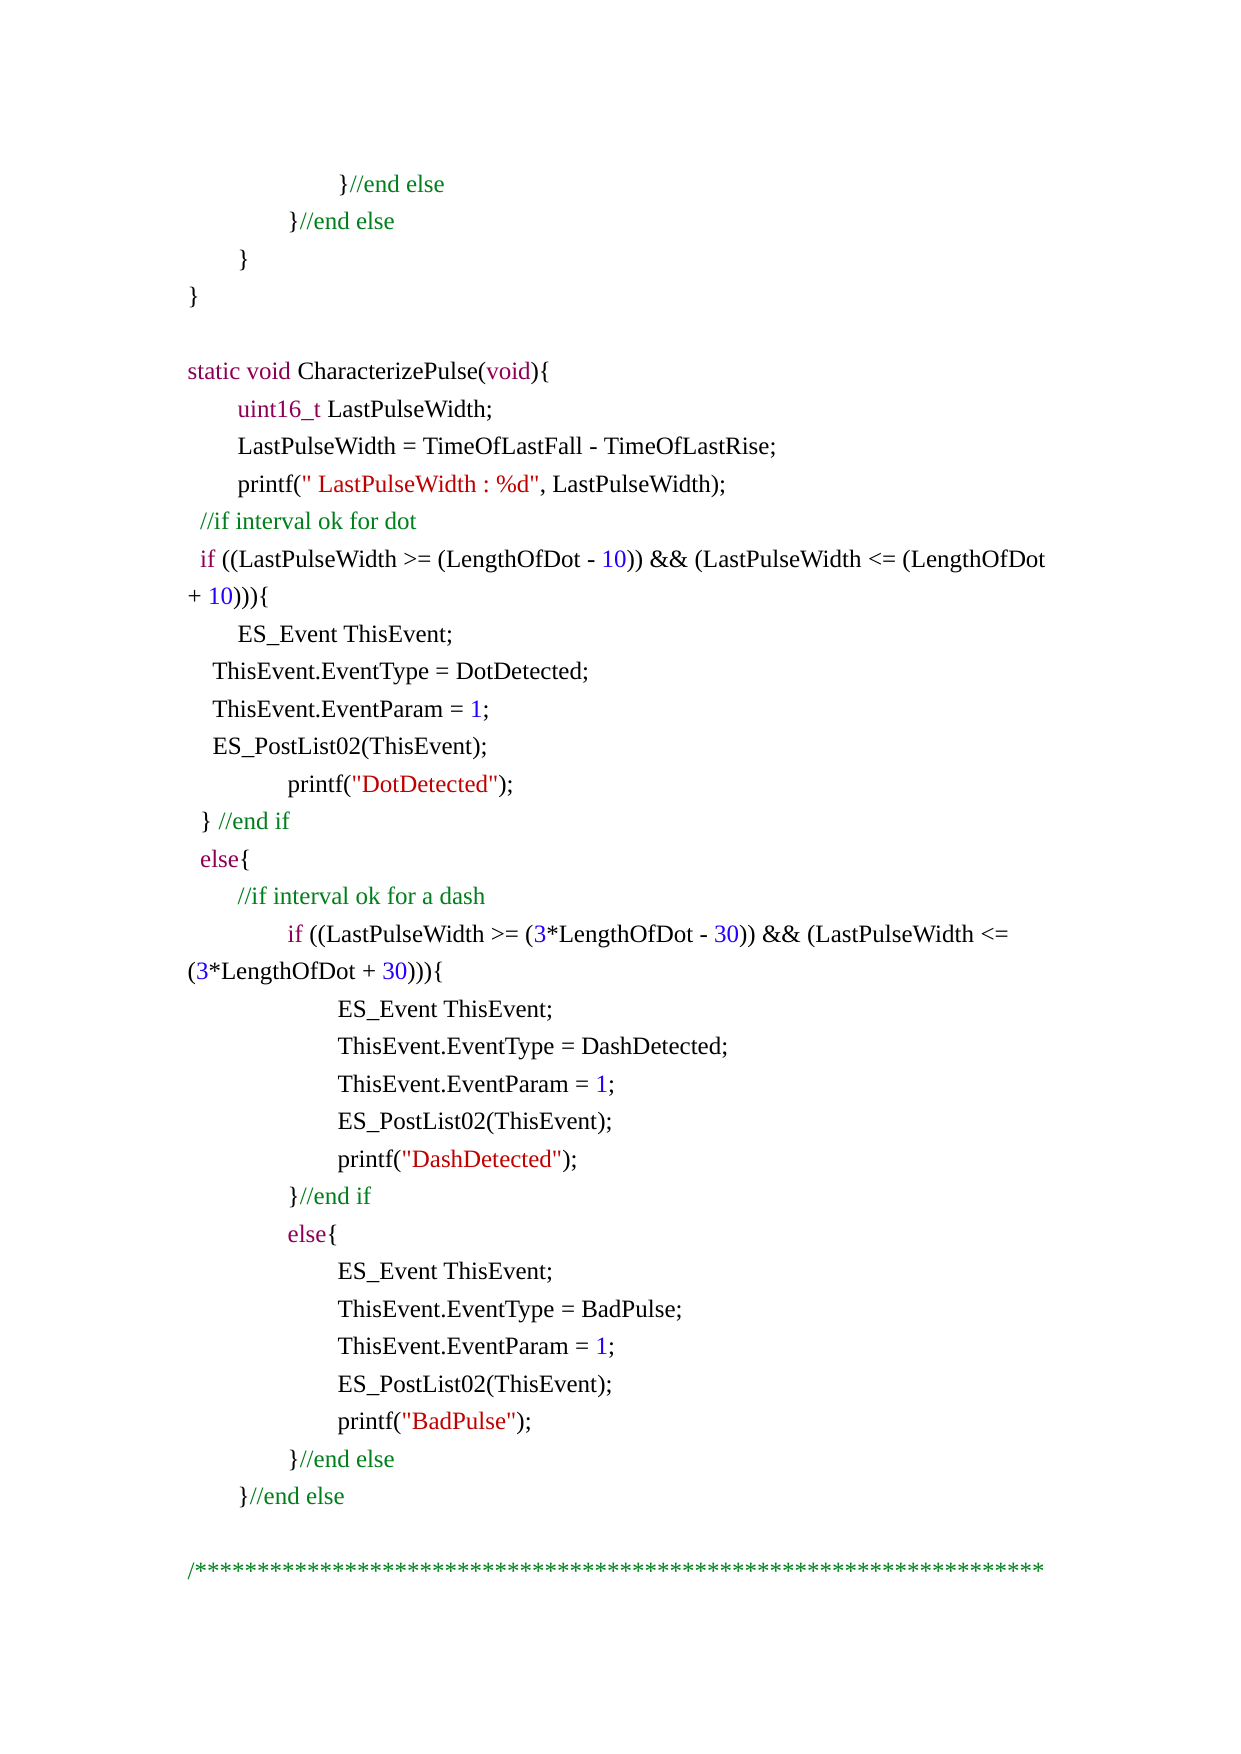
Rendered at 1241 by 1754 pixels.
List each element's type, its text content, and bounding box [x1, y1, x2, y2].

text ES_PostList02(ThisEvent); [187, 727, 1053, 764]
text //if interval ok for dot [187, 502, 1053, 539]
text ThisEvent.EventType = DotDetected; [187, 652, 1053, 689]
text ThisEvent.EventParam = 1; [187, 1327, 1053, 1364]
text ES_Event ThisEvent; [187, 989, 1053, 1027]
text }//end else [187, 1477, 1053, 1514]
text } //end if [187, 802, 1053, 839]
text ThisEvent.EventParam = 1; [187, 689, 1053, 727]
text }//end else [187, 202, 1053, 239]
text ThisEvent.EventType = BadPulse; [187, 1289, 1053, 1327]
text if ((LastPulseWidth >= (LengthOfDot - 10)) && (LastPulseWidth <= (LengthOfDot + 10))){ [187, 539, 1053, 614]
text }//end else [187, 1439, 1053, 1477]
text LastPulseWidth = TimeOfLastFall - TimeOfLastRise; [187, 427, 1053, 464]
text ES_Event ThisEvent; [187, 614, 1053, 652]
text ES_Event ThisEvent; [187, 1252, 1053, 1289]
text static void CharacterizePulse(void){ [187, 352, 1053, 389]
text else{ [187, 1214, 1053, 1252]
text } [187, 239, 1053, 277]
text uint16_t LastPulseWidth; [187, 389, 1053, 427]
text ThisEvent.EventType = DashDetected; [187, 1027, 1053, 1064]
text } [187, 277, 1053, 314]
text /******************************************************************** [187, 1552, 1053, 1589]
text if ((LastPulseWidth >= (3*LengthOfDot - 30)) && (LastPulseWidth <= (3*LengthOfDot + 30))){ [187, 914, 1053, 989]
text else{ [187, 839, 1053, 877]
text }//end else [187, 164, 1053, 202]
text //if interval ok for a dash [187, 877, 1053, 914]
text printf("BadPulse"); [187, 1402, 1053, 1439]
text }//end if [187, 1177, 1053, 1214]
text printf("DotDetected"); [187, 764, 1053, 802]
text printf("DashDetected"); [187, 1139, 1053, 1177]
text ES_PostList02(ThisEvent); [187, 1364, 1053, 1402]
text ThisEvent.EventParam = 1; [187, 1064, 1053, 1102]
text ES_PostList02(ThisEvent); [187, 1102, 1053, 1139]
text printf(" LastPulseWidth : %d", LastPulseWidth); [187, 464, 1053, 502]
